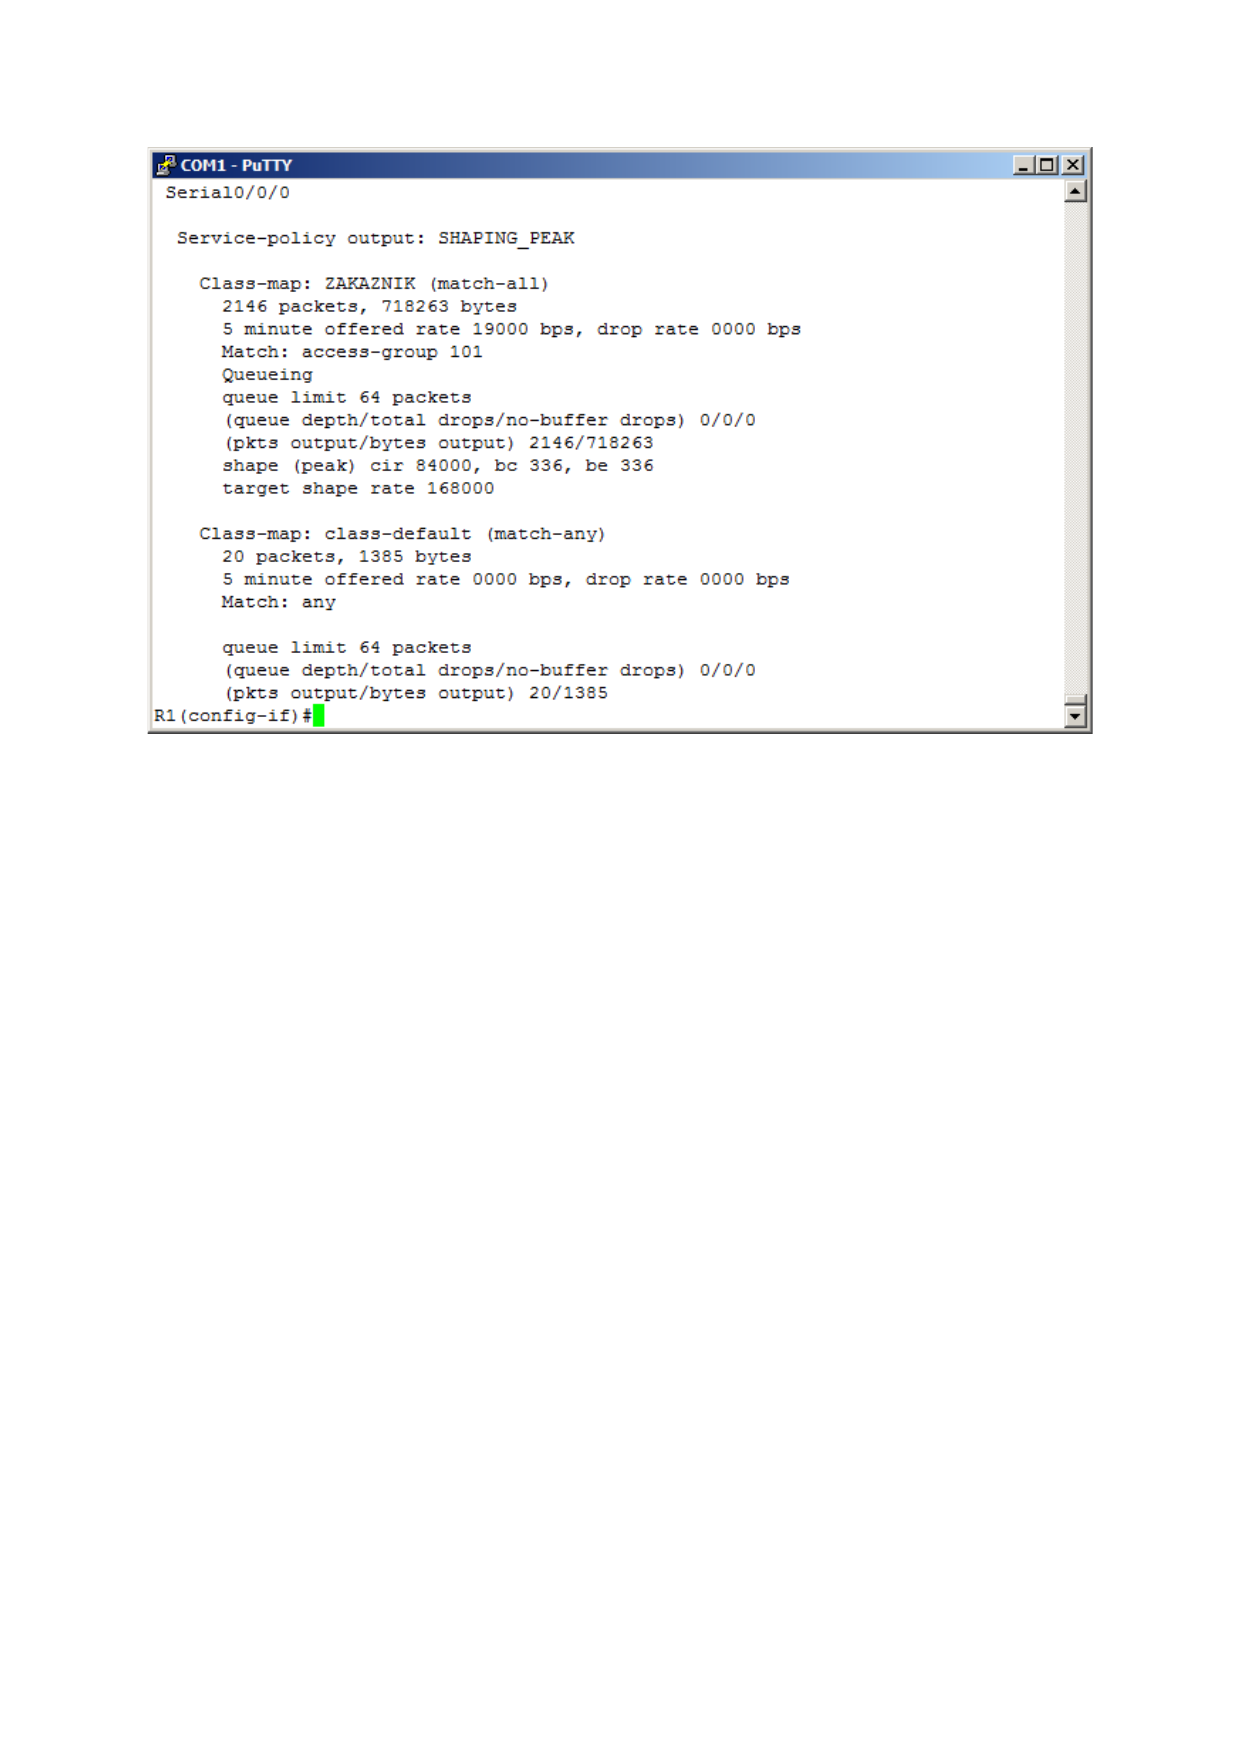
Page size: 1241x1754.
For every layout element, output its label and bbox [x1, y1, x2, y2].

picture [147, 147, 1093, 734]
